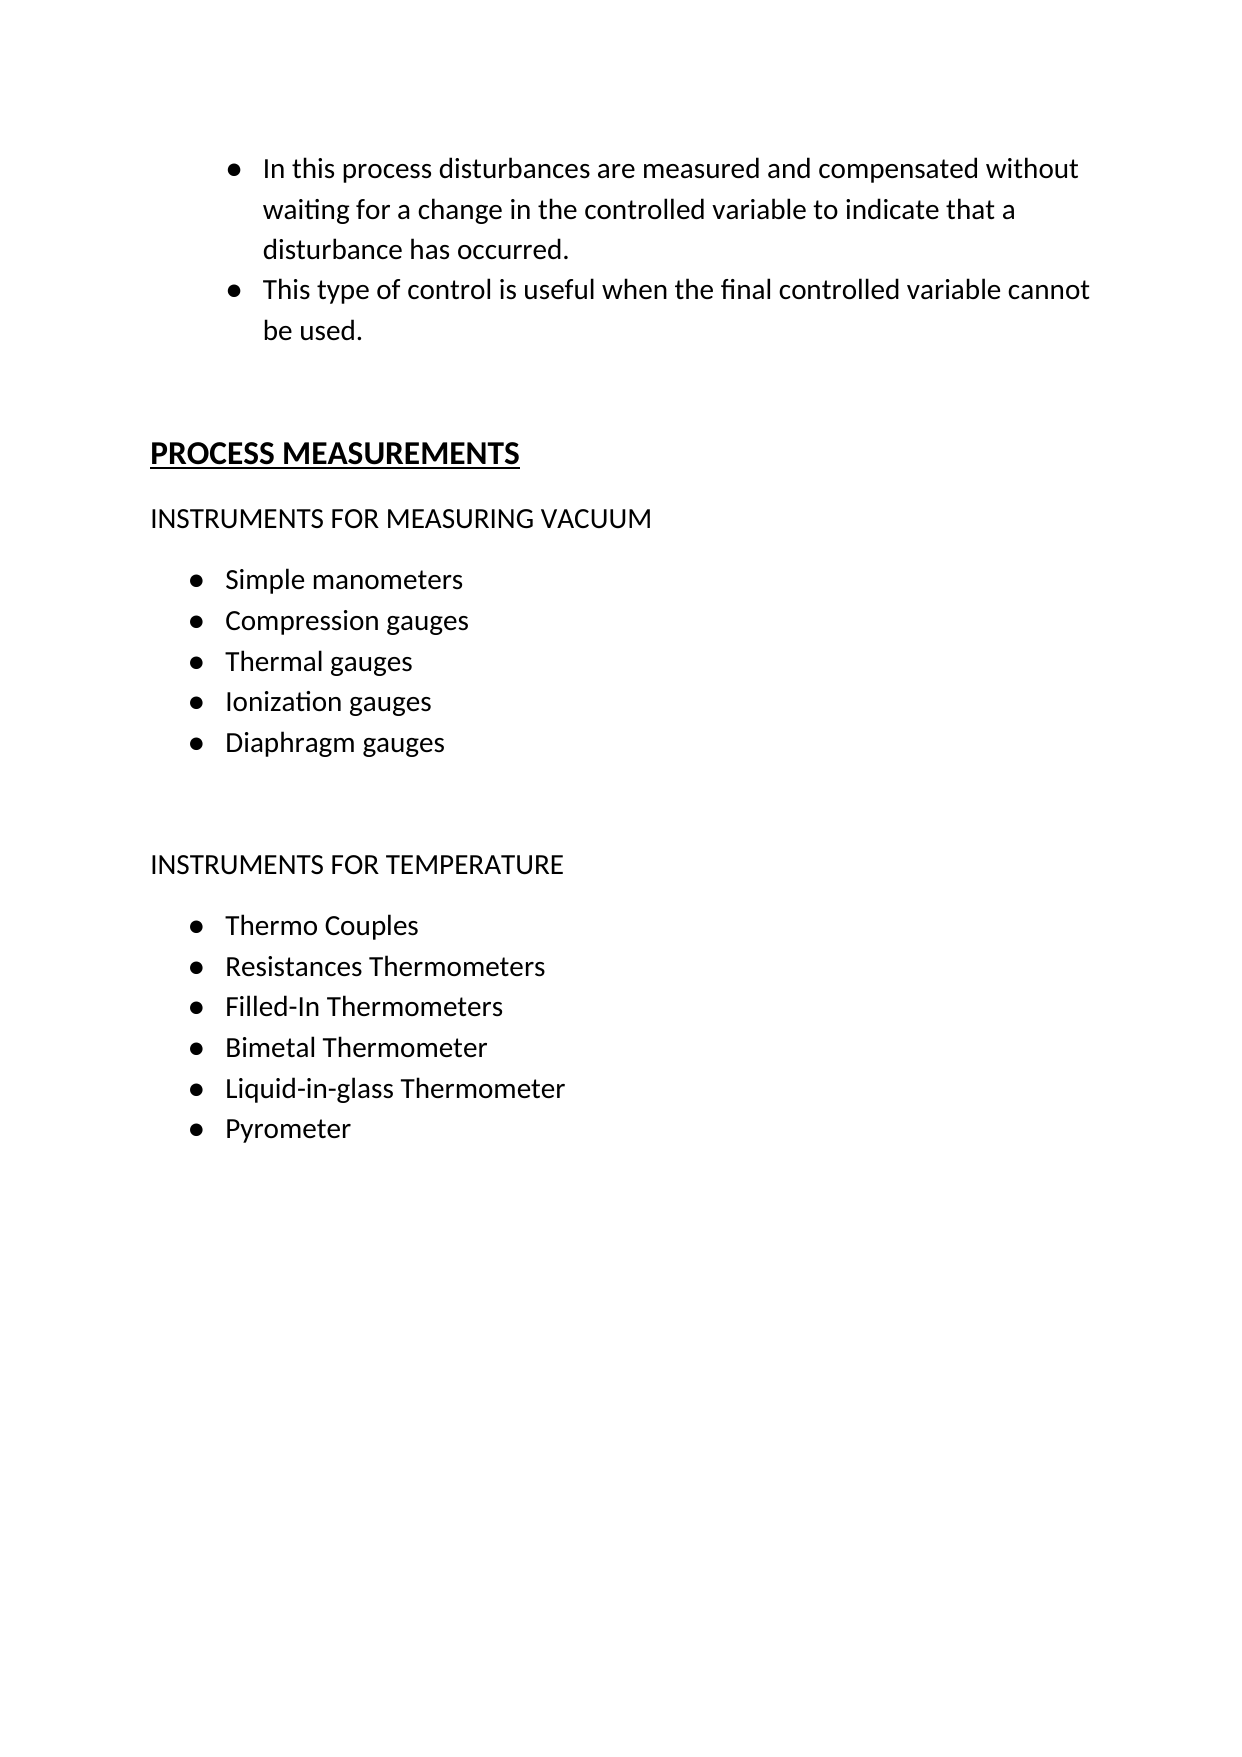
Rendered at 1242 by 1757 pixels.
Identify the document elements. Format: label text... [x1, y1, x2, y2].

text INSTRUMENTS FOR MEASURING VACUUM [150, 500, 1139, 536]
list Diaphragm gauges [187, 724, 1139, 760]
list Filled-In Thermometers [187, 988, 1139, 1024]
list This type of control is useful when the final controlled variable cannot be used. [225, 271, 1091, 347]
list Resistances Thermometers [187, 948, 1139, 983]
list Simple manometers [187, 561, 1139, 597]
list Thermo Couples [187, 907, 1139, 943]
list Compression gauges [187, 602, 1139, 638]
list In this process disturbances are measured and compensated without waiting for a change in the controlled variable to indicate that a disturbance has occurred. [225, 151, 1080, 267]
list Pyrometer [187, 1111, 1139, 1146]
text PROCESS MEASUREMENTS [150, 432, 1139, 473]
list Liquid-in-glass Thermometer [187, 1070, 1139, 1106]
list Bimetal Thermometer [187, 1029, 1139, 1065]
list Ionization gauges [187, 683, 1139, 719]
text INSTRUMENTS FOR TEMPERATURE [150, 846, 1139, 882]
list Thermal gauges [187, 643, 1139, 678]
